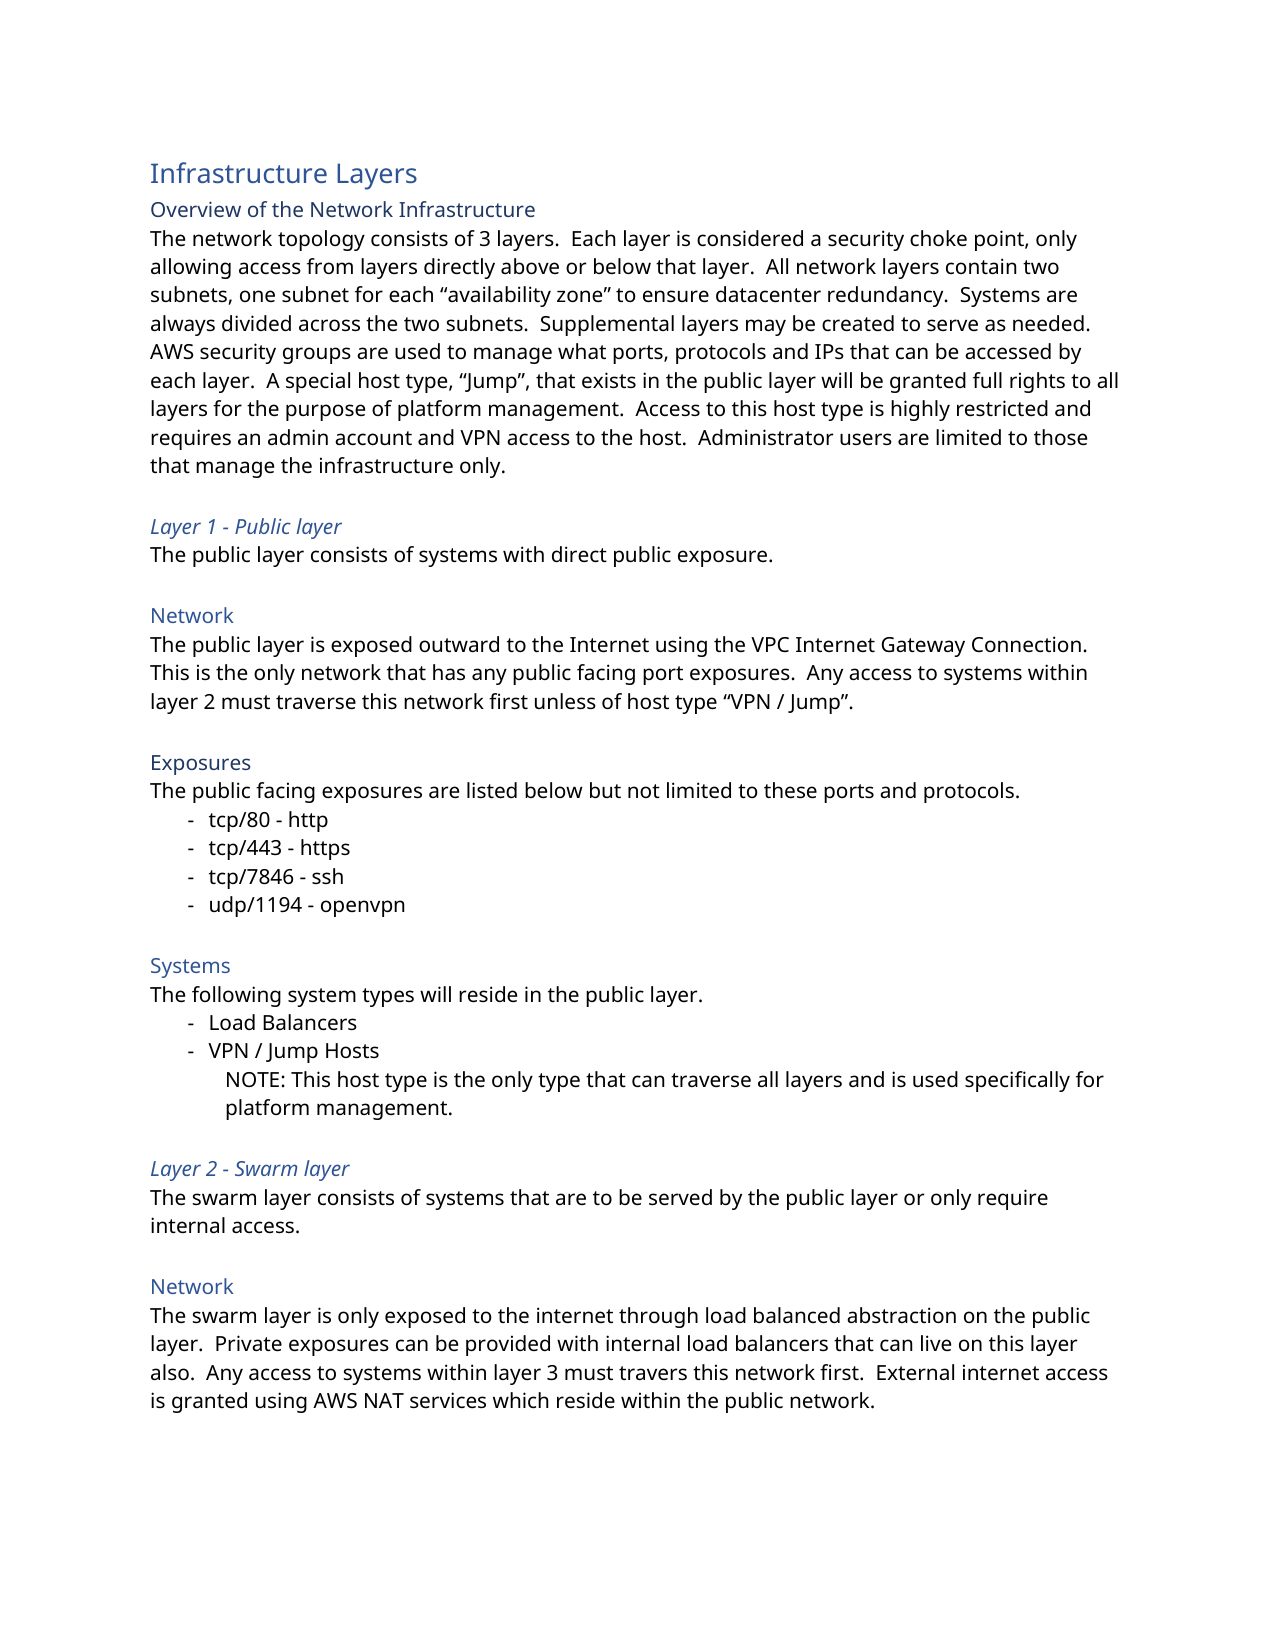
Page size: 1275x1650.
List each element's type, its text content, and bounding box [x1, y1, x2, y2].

text The following system types will reside in the public layer. [150, 980, 1125, 1008]
text The swarm layer consists of systems that are to be served by the public layer or only require internal access. [150, 1183, 1125, 1240]
list udp/1194 - openvpn [187, 890, 1125, 919]
list Load Balancers [187, 1008, 1125, 1037]
subtitle Network [150, 602, 1125, 630]
subtitle Overview of the Network Infrastructure [150, 195, 1125, 224]
text The swarm layer is only exposed to the internet through load balanced abstraction on the public layer. Private exposures can be provided with internal load balancers that can live on this layer also. Any access to systems within layer 3 must travers this network first. External internet access is granted using AWS NAT services which reside within the public network. [150, 1301, 1125, 1414]
text The network topology consists of 3 layers. Each layer is considered a security choke point, only allowing access from layers directly above or below that layer. All network layers contain two subnets, one subnet for each “availability zone” to ensure datacenter redundancy. Systems are always divided across the two subnets. Supplemental layers may be created to serve as needed. AWS security groups are used to manage what ports, protocols and IPs that can be accessed by each layer. A special host type, “Jump”, that exists in the public layer will be granted full rights to all layers for the purpose of platform management. Access to this host type is highly restricted and requires an admin account and VPN access to the host. Administrator users are limited to those that manage the infrastructure only. [150, 224, 1125, 479]
subtitle Infrastructure Layers [150, 154, 1125, 191]
list tcp/80 - http [187, 805, 1125, 833]
subtitle Layer 2 - Swarm layer [150, 1154, 1125, 1183]
text The public facing exposures are listed below but not limited to these ports and protocols. [150, 776, 1125, 805]
subtitle Network [150, 1272, 1125, 1301]
text The public layer consists of systems with direct public exposure. [150, 541, 1125, 569]
subtitle Layer 1 - Public layer [150, 512, 1125, 541]
subtitle Systems [150, 951, 1125, 980]
list tcp/443 - https [187, 833, 1125, 862]
text The public layer is exposed outward to the Internet using the VPC Internet Gateway Connection. This is the only network that has any public facing port exposures. Any access to systems within layer 2 must traverse this network first unless of host type “VPN / Jump”. [150, 630, 1125, 715]
subtitle Exposures [150, 748, 1125, 776]
list tcp/7846 - ssh [187, 862, 1125, 890]
list VPN / Jump Hosts NOTE: This host type is the only type that can traverse all layers and is used specifically for platform management. [187, 1037, 1125, 1122]
